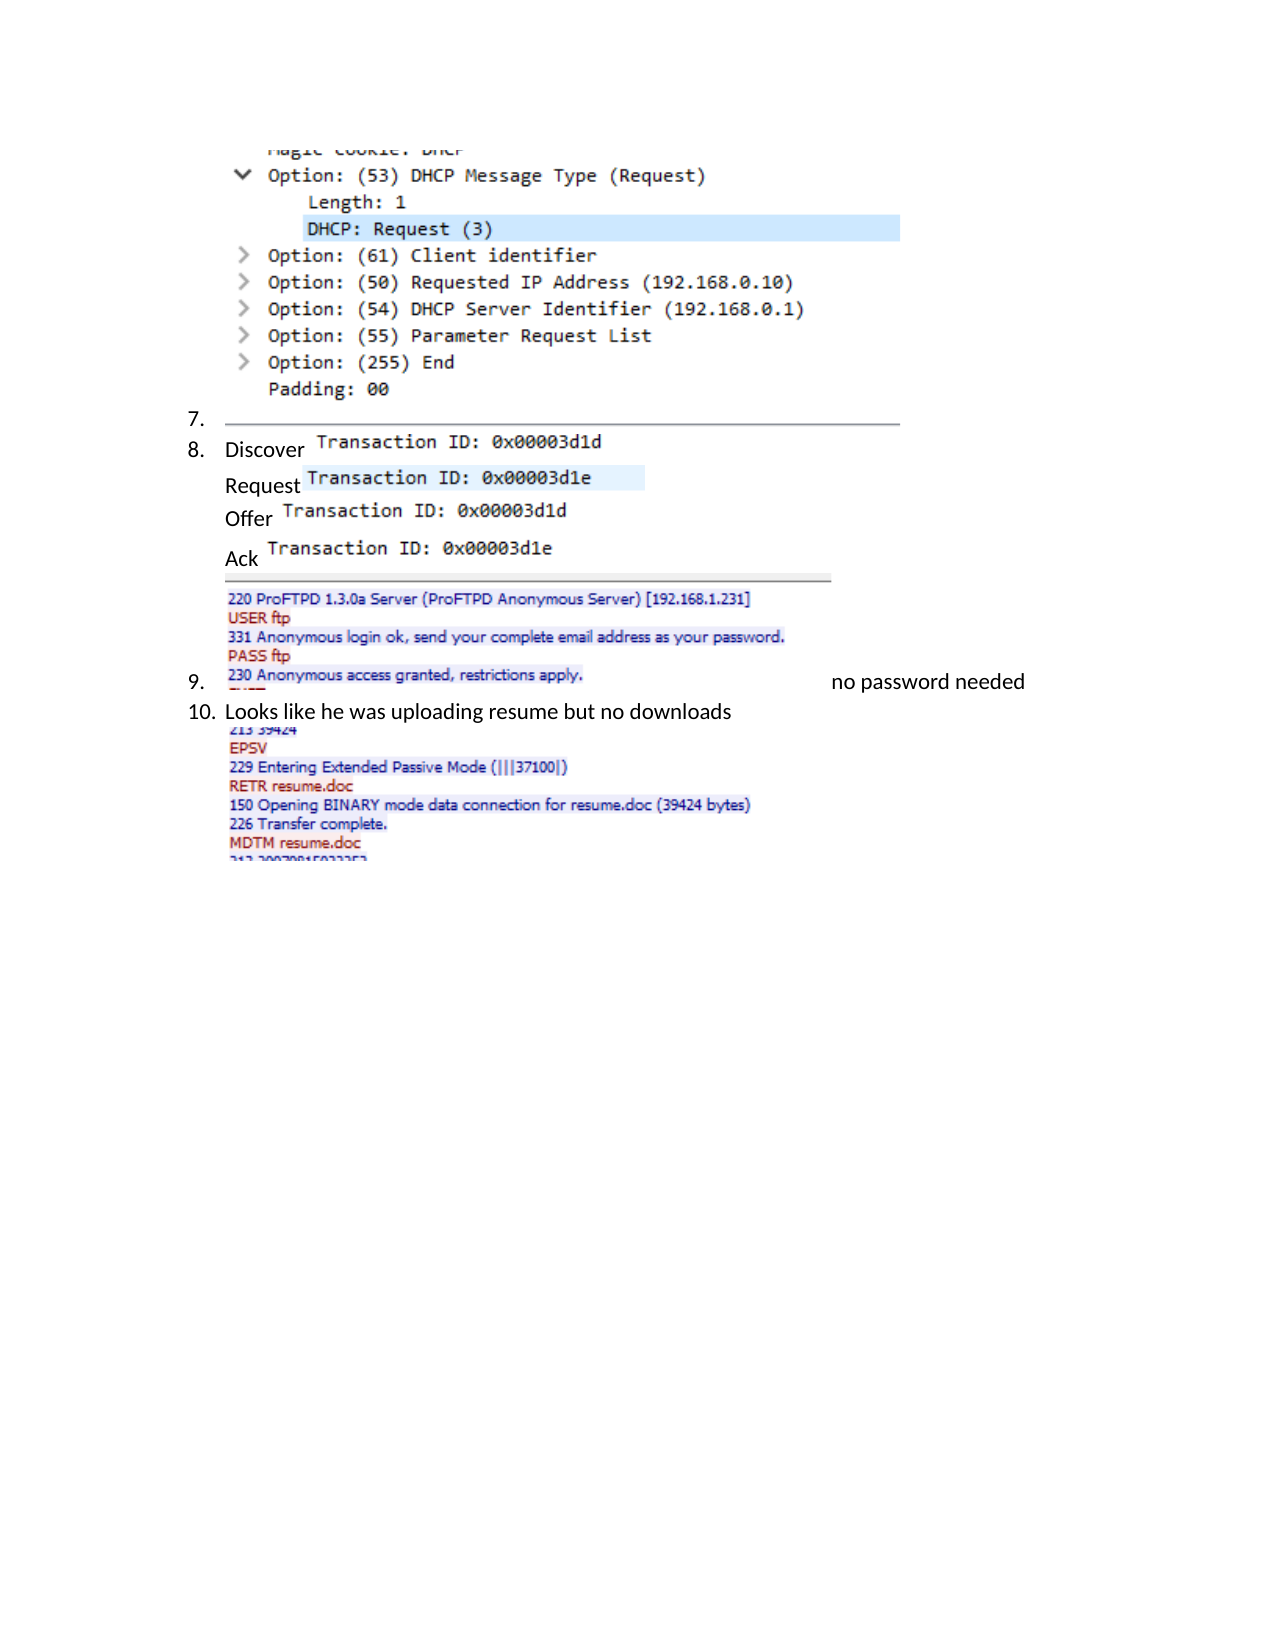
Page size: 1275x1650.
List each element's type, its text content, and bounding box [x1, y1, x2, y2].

picture [304, 434, 632, 458]
list Looks like he was uploading resume but no downloads [187, 697, 1125, 726]
picture [225, 727, 799, 861]
picture [258, 534, 588, 566]
picture [278, 501, 586, 527]
picture [225, 573, 832, 690]
picture [225, 150, 901, 427]
picture [301, 465, 645, 494]
